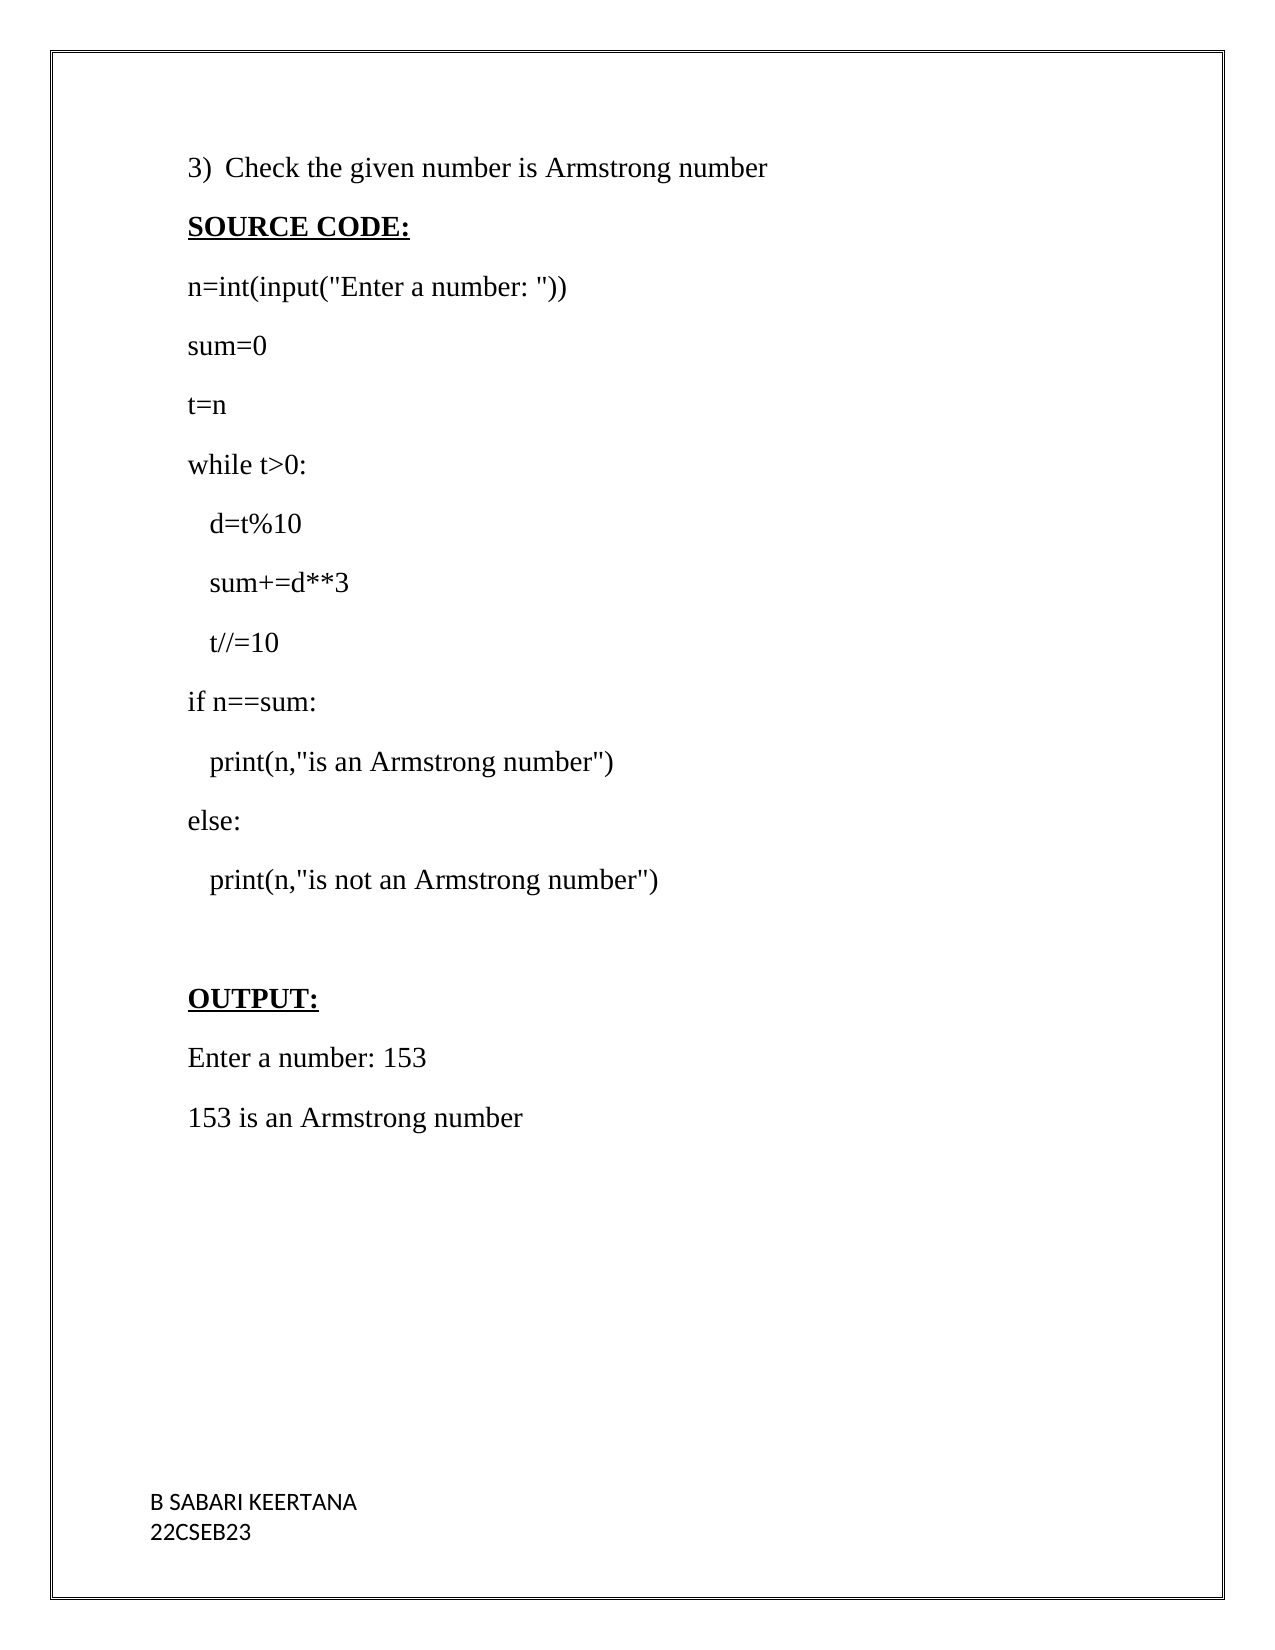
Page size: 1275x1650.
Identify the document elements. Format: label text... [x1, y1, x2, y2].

text while t>0: [187, 447, 1125, 480]
text sum=0 [187, 328, 1125, 362]
text t//=10 [187, 625, 1125, 658]
text n=int(input("Enter a number: ")) [187, 269, 1125, 302]
text print(n,"is an Armstrong number") [187, 744, 1125, 777]
text else: [187, 803, 1125, 837]
text Enter a number: 153 [187, 1041, 1125, 1074]
text d=t%10 [187, 506, 1125, 540]
text if n==sum: [187, 684, 1125, 718]
list Check the given number is Armstrong number [187, 150, 1125, 183]
text sum+=d**3 [187, 566, 1125, 599]
text OUTPUT: [187, 981, 1125, 1015]
text print(n,"is not an Armstrong number") [187, 862, 1125, 896]
text SOURCE CODE: [187, 209, 1125, 243]
text 153 is an Armstrong number [187, 1100, 1125, 1133]
text t=n [187, 387, 1125, 421]
